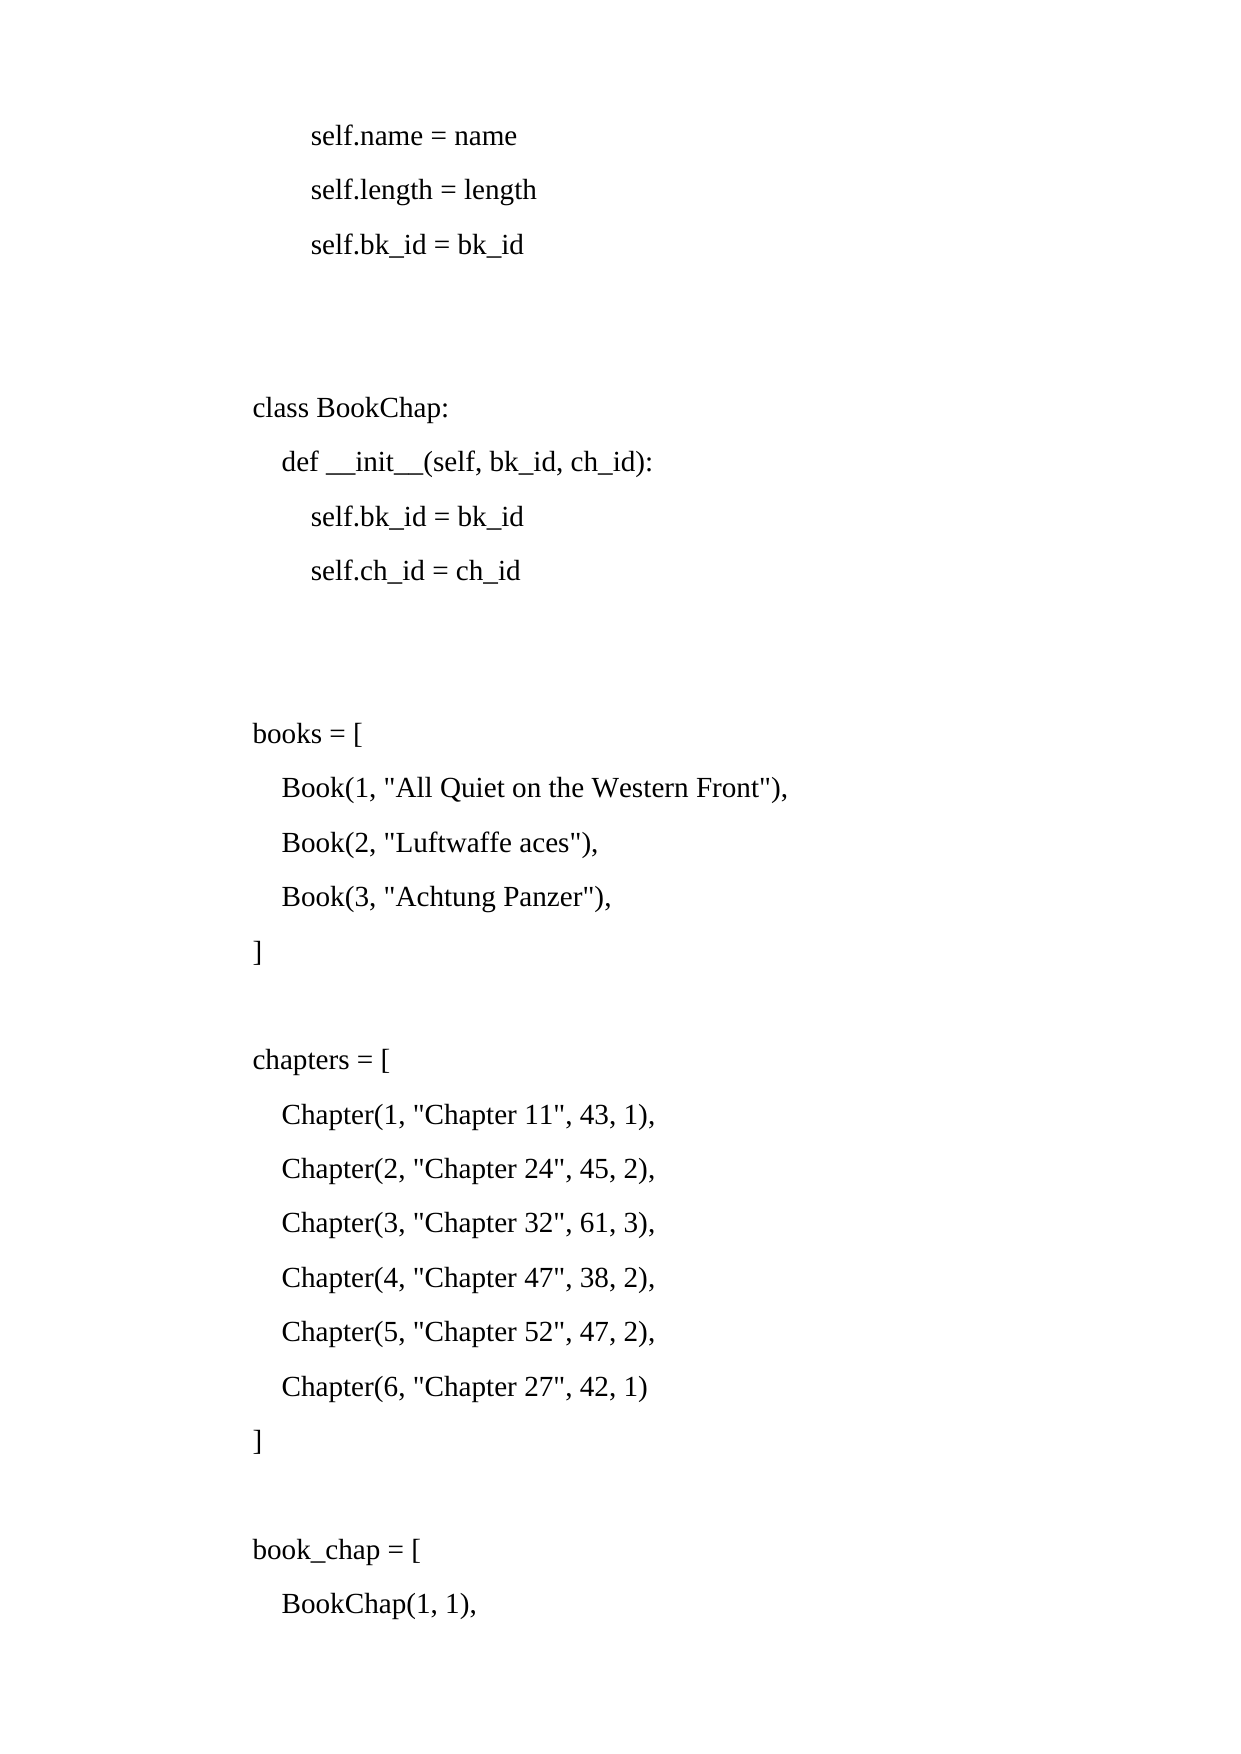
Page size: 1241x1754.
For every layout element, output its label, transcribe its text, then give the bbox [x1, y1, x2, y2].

text Chapter(6, "Chapter 27", 42, 1) [252, 1369, 1152, 1402]
text def __init__(self, bk_id, ch_id): [252, 444, 1152, 478]
text Chapter(2, "Chapter 24", 45, 2), [252, 1151, 1152, 1185]
text Book(2, "Luftwaffe aces"), [252, 825, 1152, 858]
text ] [252, 1423, 1152, 1457]
text Book(3, "Achtung Panzer"), [252, 879, 1152, 913]
text ] [252, 934, 1152, 967]
text self.ch_id = ch_id [252, 553, 1152, 587]
text Chapter(3, "Chapter 32", 61, 3), [252, 1206, 1152, 1239]
text self.length = length [252, 172, 1152, 206]
text self.name = name [252, 118, 1152, 152]
text self.bk_id = bk_id [252, 499, 1152, 532]
text BookChap(1, 1), [252, 1586, 1152, 1620]
text self.bk_id = bk_id [252, 227, 1152, 260]
text Chapter(1, "Chapter 11", 43, 1), [252, 1097, 1152, 1130]
text Chapter(5, "Chapter 52", 47, 2), [252, 1314, 1152, 1348]
text Chapter(4, "Chapter 47", 38, 2), [252, 1260, 1152, 1293]
text chapters = [ [252, 1042, 1152, 1076]
text book_chap = [ [252, 1532, 1152, 1565]
text books = [ [252, 716, 1152, 750]
text class BookChap: [252, 390, 1152, 423]
text Book(1, "All Quiet on the Western Front"), [252, 771, 1152, 804]
